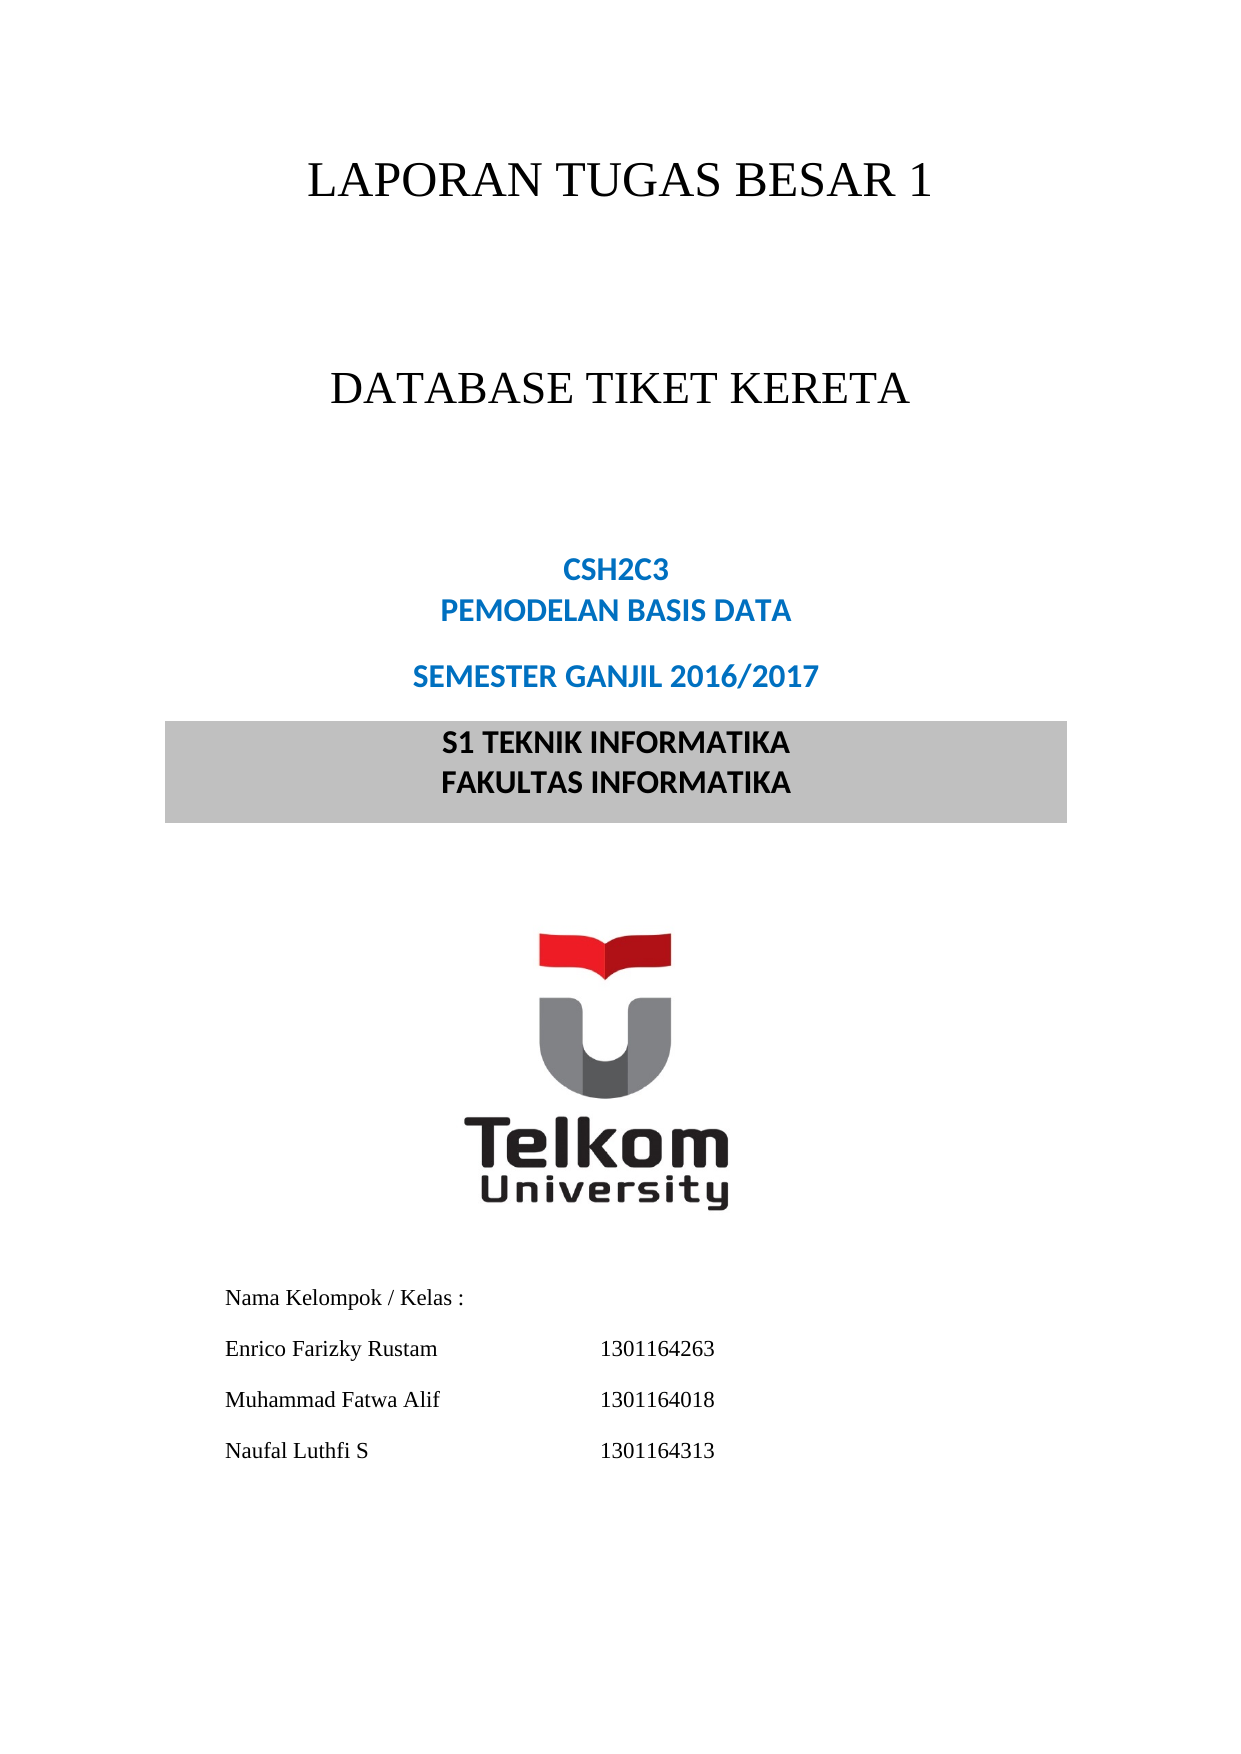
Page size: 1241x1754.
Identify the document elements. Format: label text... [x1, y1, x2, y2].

picture [434, 892, 775, 1243]
text Muhammad Fatwa Alif 1301164018 [150, 1386, 1090, 1413]
text Naufal Luthfi S 1301164313 [150, 1437, 1090, 1464]
text DATABASE TIKET KERETA [150, 361, 1090, 413]
text Nama Kelompok / Kelas : [150, 1284, 1090, 1311]
text LAPORAN TUGAS BESAR 1 [150, 150, 1090, 207]
text Enrico Farizky Rustam 1301164263 [150, 1335, 1090, 1362]
